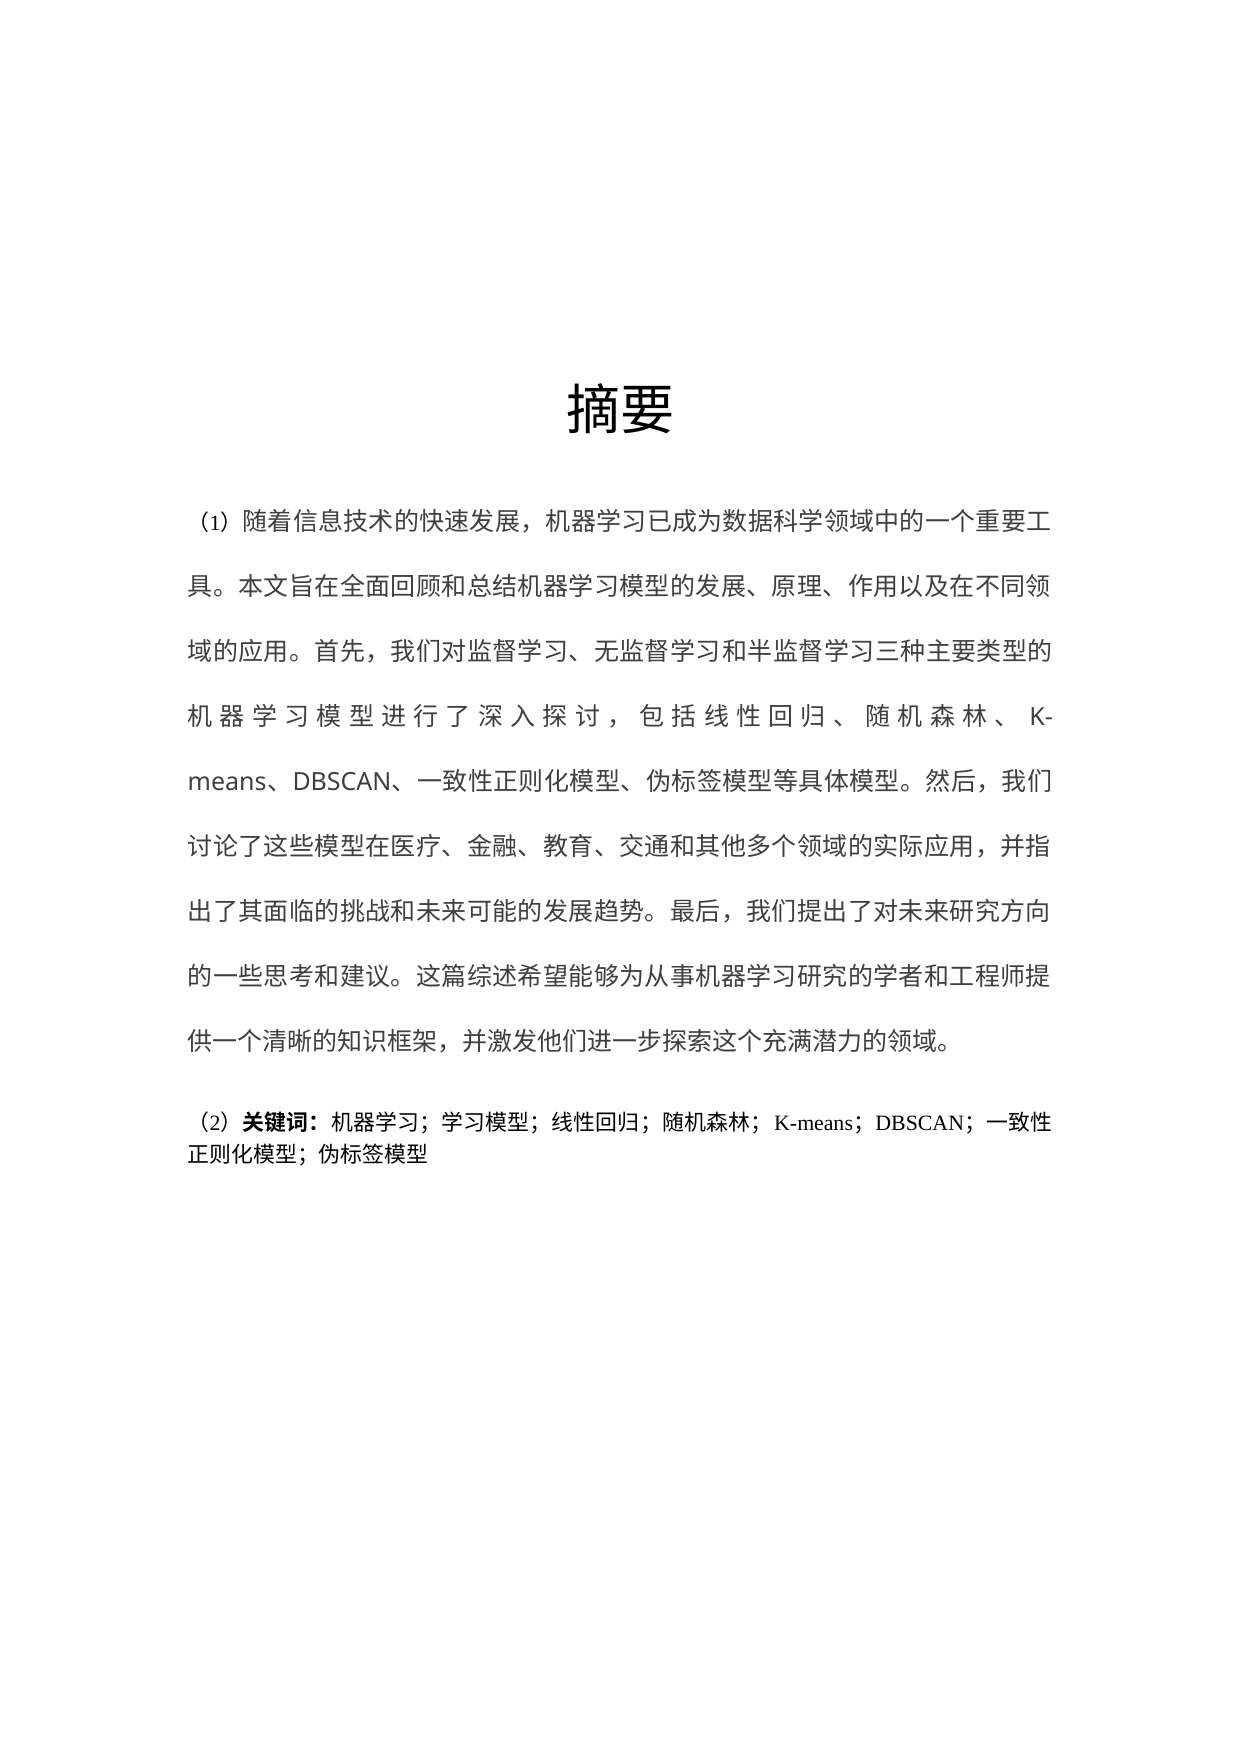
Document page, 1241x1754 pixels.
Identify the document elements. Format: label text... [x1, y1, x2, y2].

text 摘要 [187, 357, 1053, 454]
list 随着信息技术的快速发展，机器学习已成为数据科学领域中的一个重要工具。本文旨在全面回顾和总结机器学习模型的发展、原理、作用以及在不同领域的应用。首先，我们对监督学习、无监督学习和半监督学习三种主要类型的机器学习模型进行了深入探讨，包括线性回归、随机森林、K-means、DBSCAN、一致性正则化模型、伪标签模型等具体模型。然后，我们讨论了这些模型在医疗、金融、教育、交通和其他多个领域的实际应用，并指出了其面临的挑战和未来可能的发展趋势。最后，我们提出了对未来研究方向的一些思考和建议。这篇综述希望能够为从事机器学习研究的学者和工程师提供一个清晰的知识框架，并激发他们进一步探索这个充满潜力的领域。 [187, 487, 1053, 1072]
list 关键词：机器学习；学习模型；线性回归；随机森林；K-means；DBSCAN；一致性正则化模型；伪标签模型 [187, 1104, 1053, 1169]
